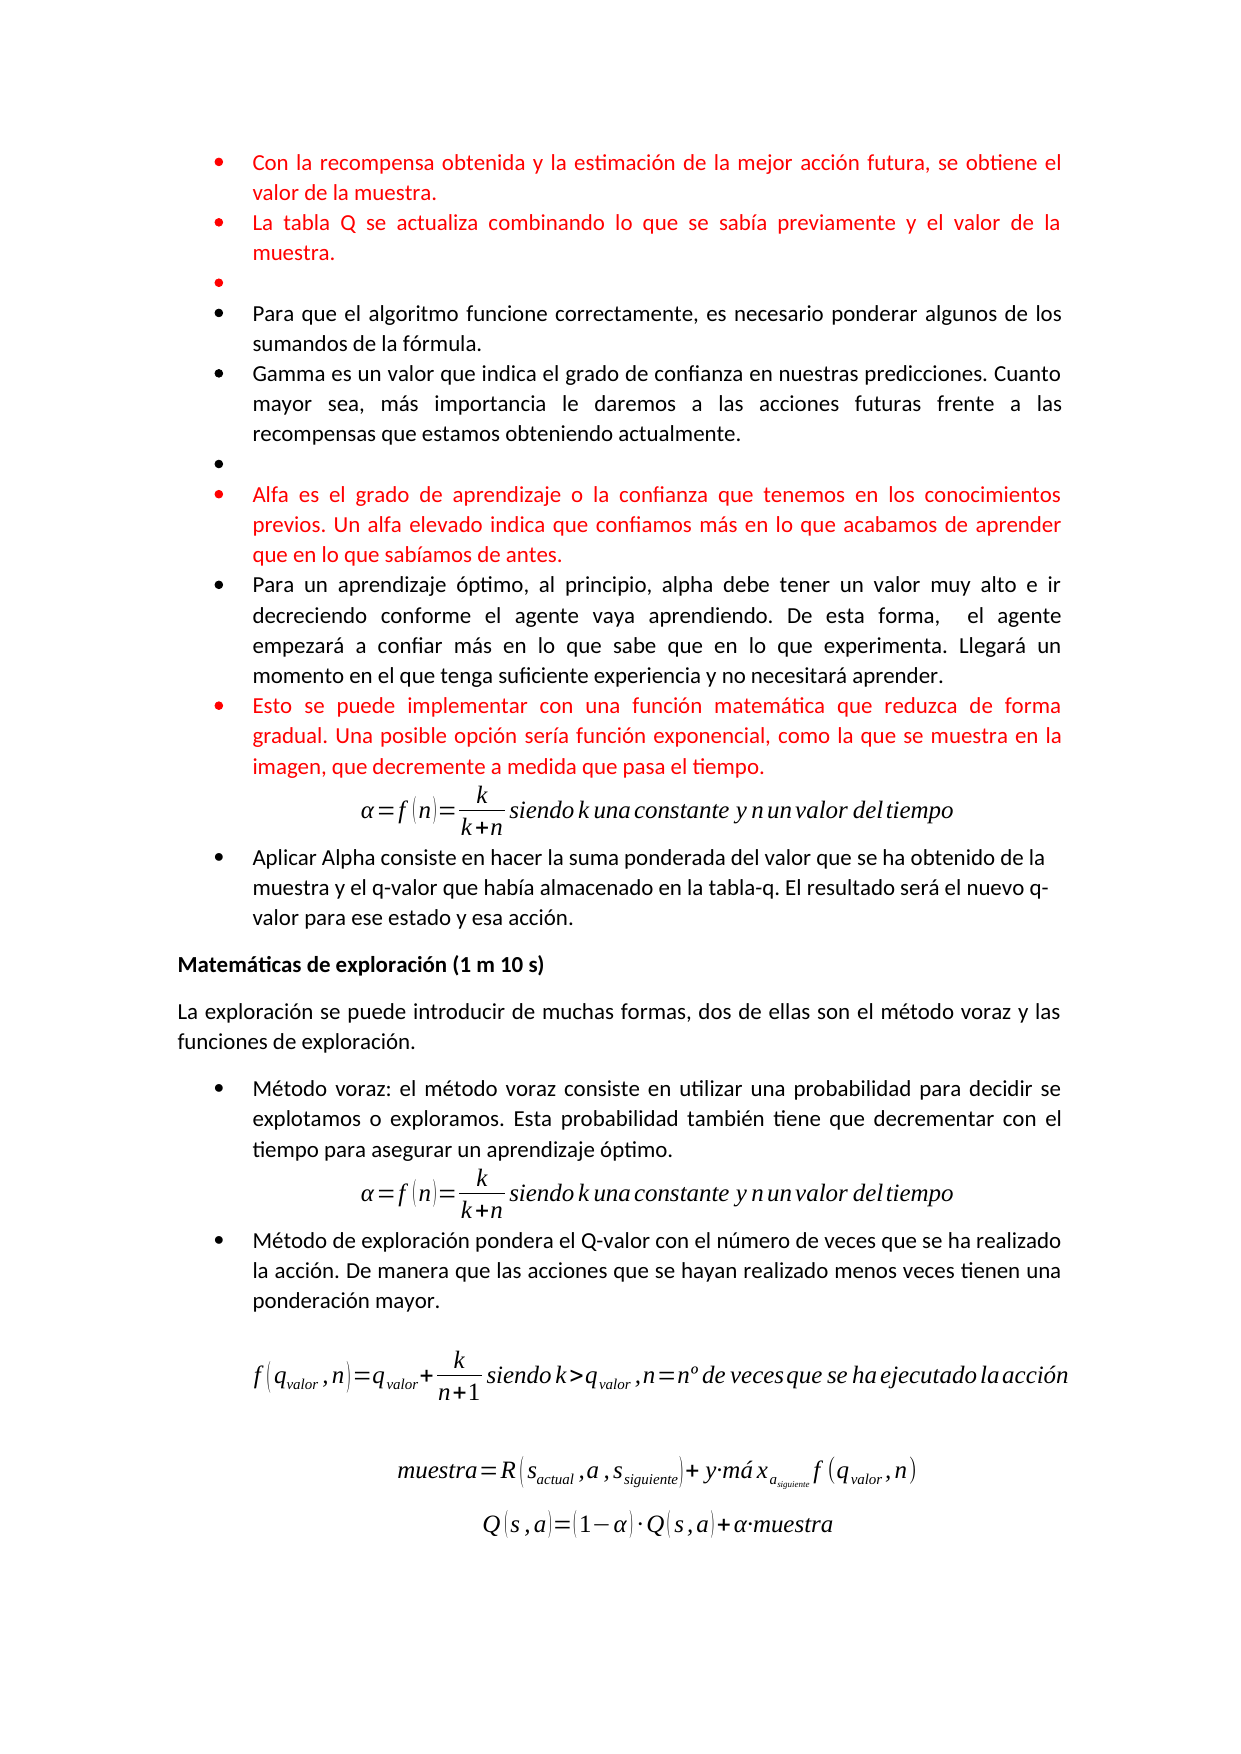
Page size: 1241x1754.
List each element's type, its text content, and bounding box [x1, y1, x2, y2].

list Gamma es un valor que indica el grado de confianza en nuestras predicciones. Cuanto mayor sea, más importancia le daremos a las acciones futuras frente a las recompensas que estamos obteniendo actualmente. [215, 359, 1063, 447]
list La tabla Q se actualiza combinando lo que se sabía previamente y el valor de la muestra. [215, 208, 1063, 266]
list Alfa es el grado de aprendizaje o la confianza que tenemos en los conocimientos previos. Un alfa elevado indica que confiamos más en lo que acabamos de aprender que en lo que sabíamos de antes. [215, 480, 1063, 568]
list Esto se puede implementar con una función matemática que reduzca de forma gradual. Una posible opción sería función exponencial, como la que se muestra en la imagen, que decremente a medida que pasa el tiempo. [215, 691, 1063, 780]
list Para un aprendizaje óptimo, al principio, alpha debe tener un valor muy alto e ir decreciendo conforme el agente vaya aprendiendo. De esta forma, el agente empezará a confiar más en lo que sabe que en lo que experimenta. Llegará un momento en el que tenga suficiente experiencia y no necesitará aprender. [215, 571, 1063, 689]
list Con la recompensa obtenida y la estimación de la mejor acción futura, se obtiene el valor de la muestra. [215, 148, 1063, 206]
text La exploración se puede introducir de muchas formas, dos de ellas son el método voraz y las funciones de exploración. [177, 997, 1063, 1056]
list Método voraz: el método voraz consiste en utilizar una probabilidad para decidir se explotamos o exploramos. Esta probabilidad también tiene que decrementar con el tiempo para asegurar un aprendizaje óptimo. [215, 1074, 1063, 1163]
list Para que el algoritmo funcione correctamente, es necesario ponderar algunos de los sumandos de la fórmula. [215, 299, 1063, 357]
list Aplicar Alpha consiste en hacer la suma ponderada del valor que se ha obtenido de la muestra y el q-valor que había almacenado en la tabla-q. El resultado será el nuevo q-valor para ese estado y esa acción. [215, 843, 1063, 932]
list Método de exploración pondera el Q-valor con el número de veces que se ha realizado la acción. De manera que las acciones que se hayan realizado menos veces tienen una ponderación mayor. [215, 1226, 1063, 1314]
text Matemáticas de exploración (1 m 10 s) [177, 950, 1063, 978]
